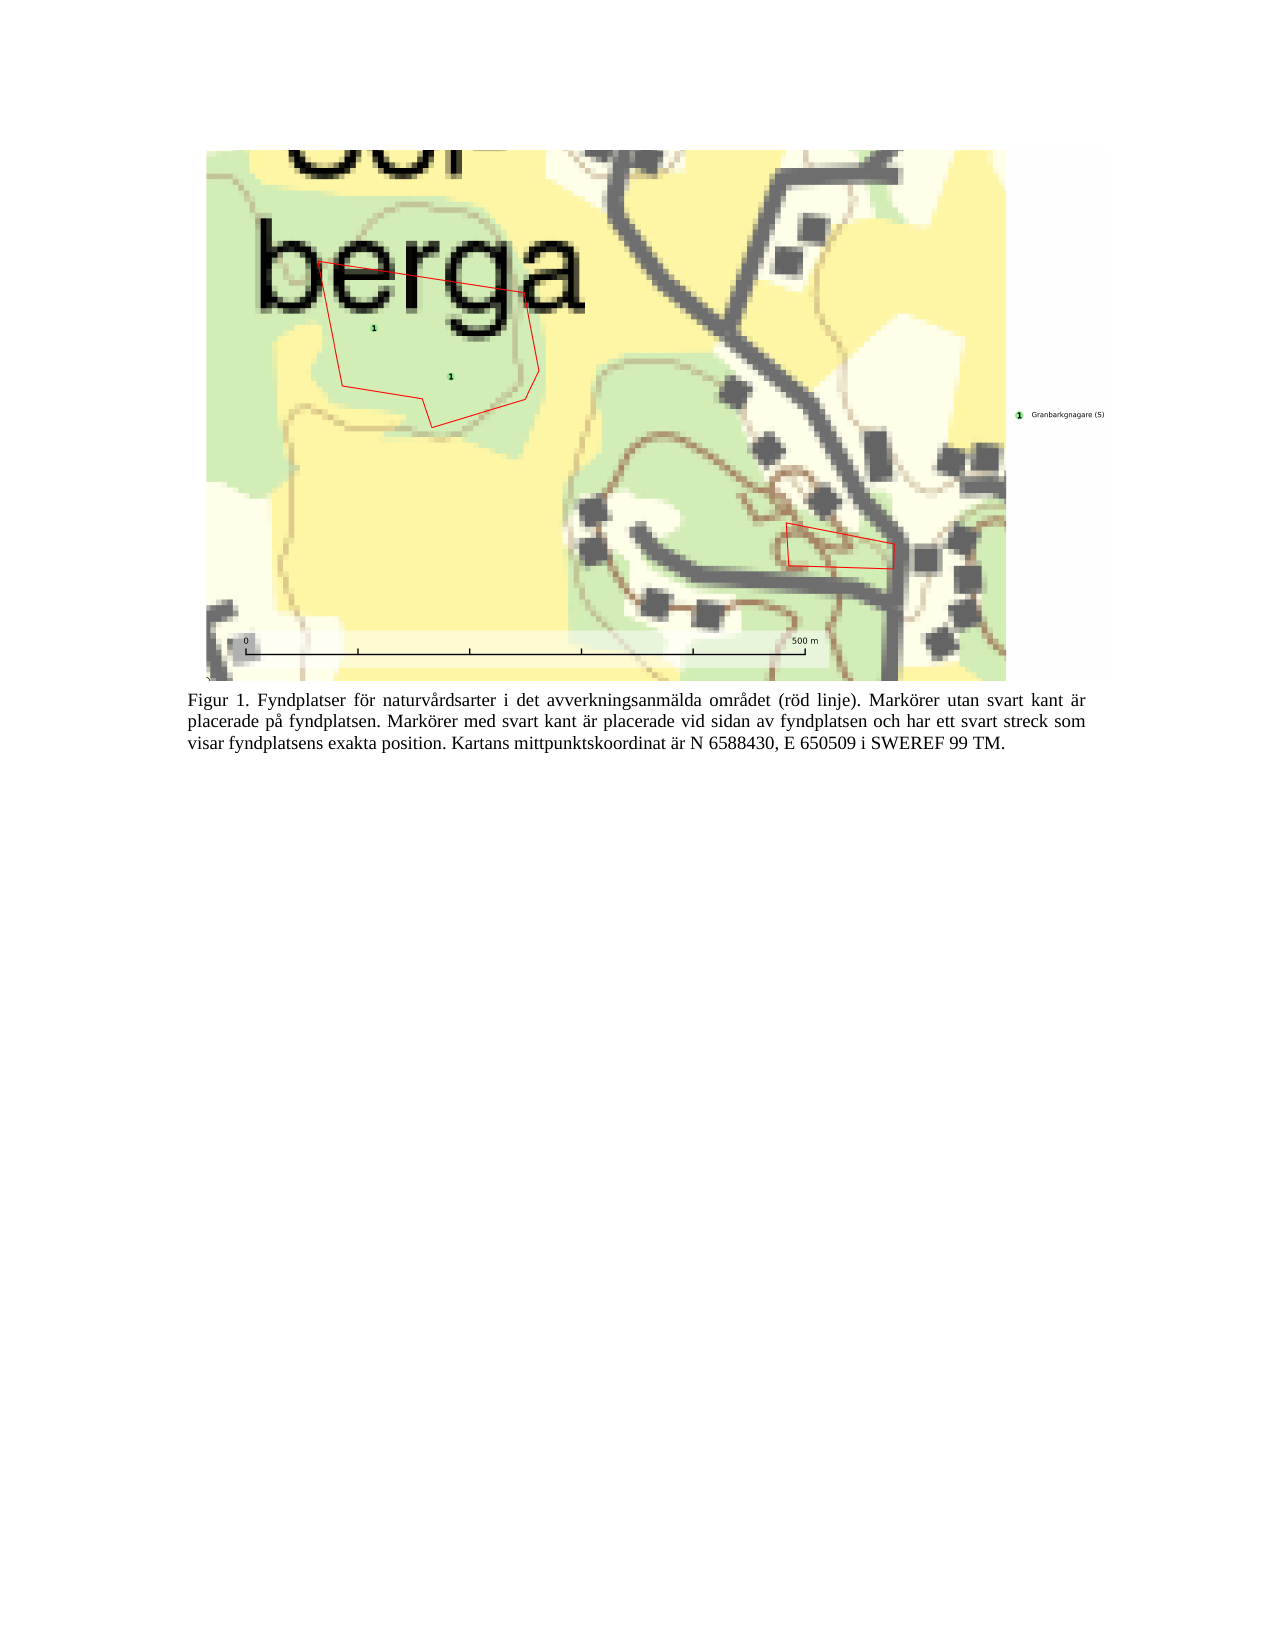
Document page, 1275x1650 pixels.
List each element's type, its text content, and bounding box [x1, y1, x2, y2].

text Figur 1. Fyndplatser för naturvårdsarter i det avverkningsanmälda området (röd linje). Markörer utan svart kant är placerade på fyndplatsen. Markörer med svart kant är placerade vid sidan av fyndplatsen och har ett svart streck som visar fyndplatsens exakta position. Kartans mittpunktskoordinat är N 6588430, E 650509 i SWEREF 99 TM. [187, 688, 1087, 753]
picture [206, 150, 1107, 681]
